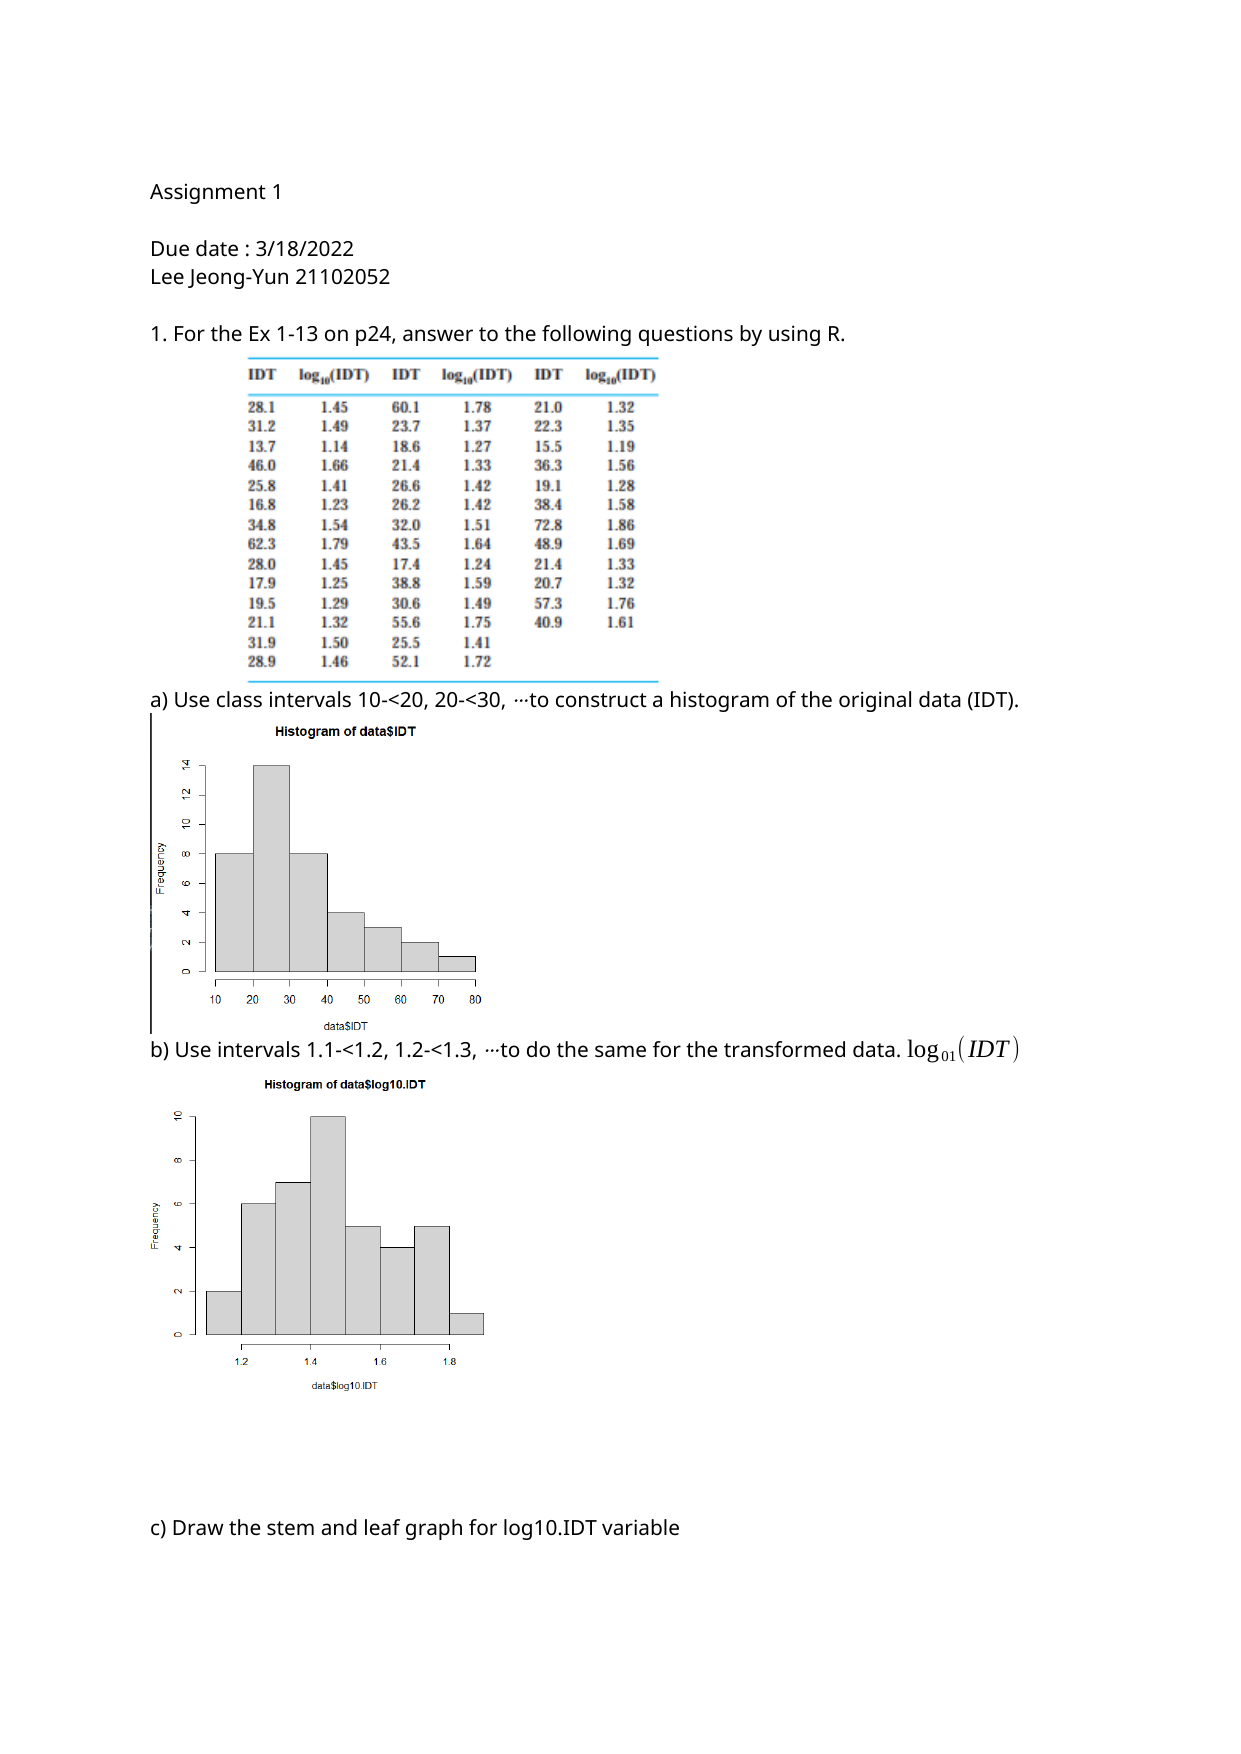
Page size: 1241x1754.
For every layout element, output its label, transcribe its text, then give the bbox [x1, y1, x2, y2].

text a) Use class intervals 10-<20, 20-<30, to construct a histogram of the original data (IDT). [150, 685, 1090, 714]
text Lee Jeong-Yun 21102052 [150, 262, 1090, 291]
text b) Use intervals 1.1-<1.2, 1.2-<1.3, to do the same for the transformed data. [150, 1033, 1090, 1066]
text Due date : 3/18/2022 [150, 234, 1090, 262]
picture [150, 713, 494, 1034]
picture [150, 1065, 511, 1400]
text Assignment 1 [150, 177, 1090, 206]
picture [233, 347, 676, 686]
text c) Draw the stem and leaf graph for log10.IDT variable [150, 1513, 1090, 1542]
text 1. For the Ex 1-13 on p24, answer to the following questions by using R. [150, 319, 1090, 348]
